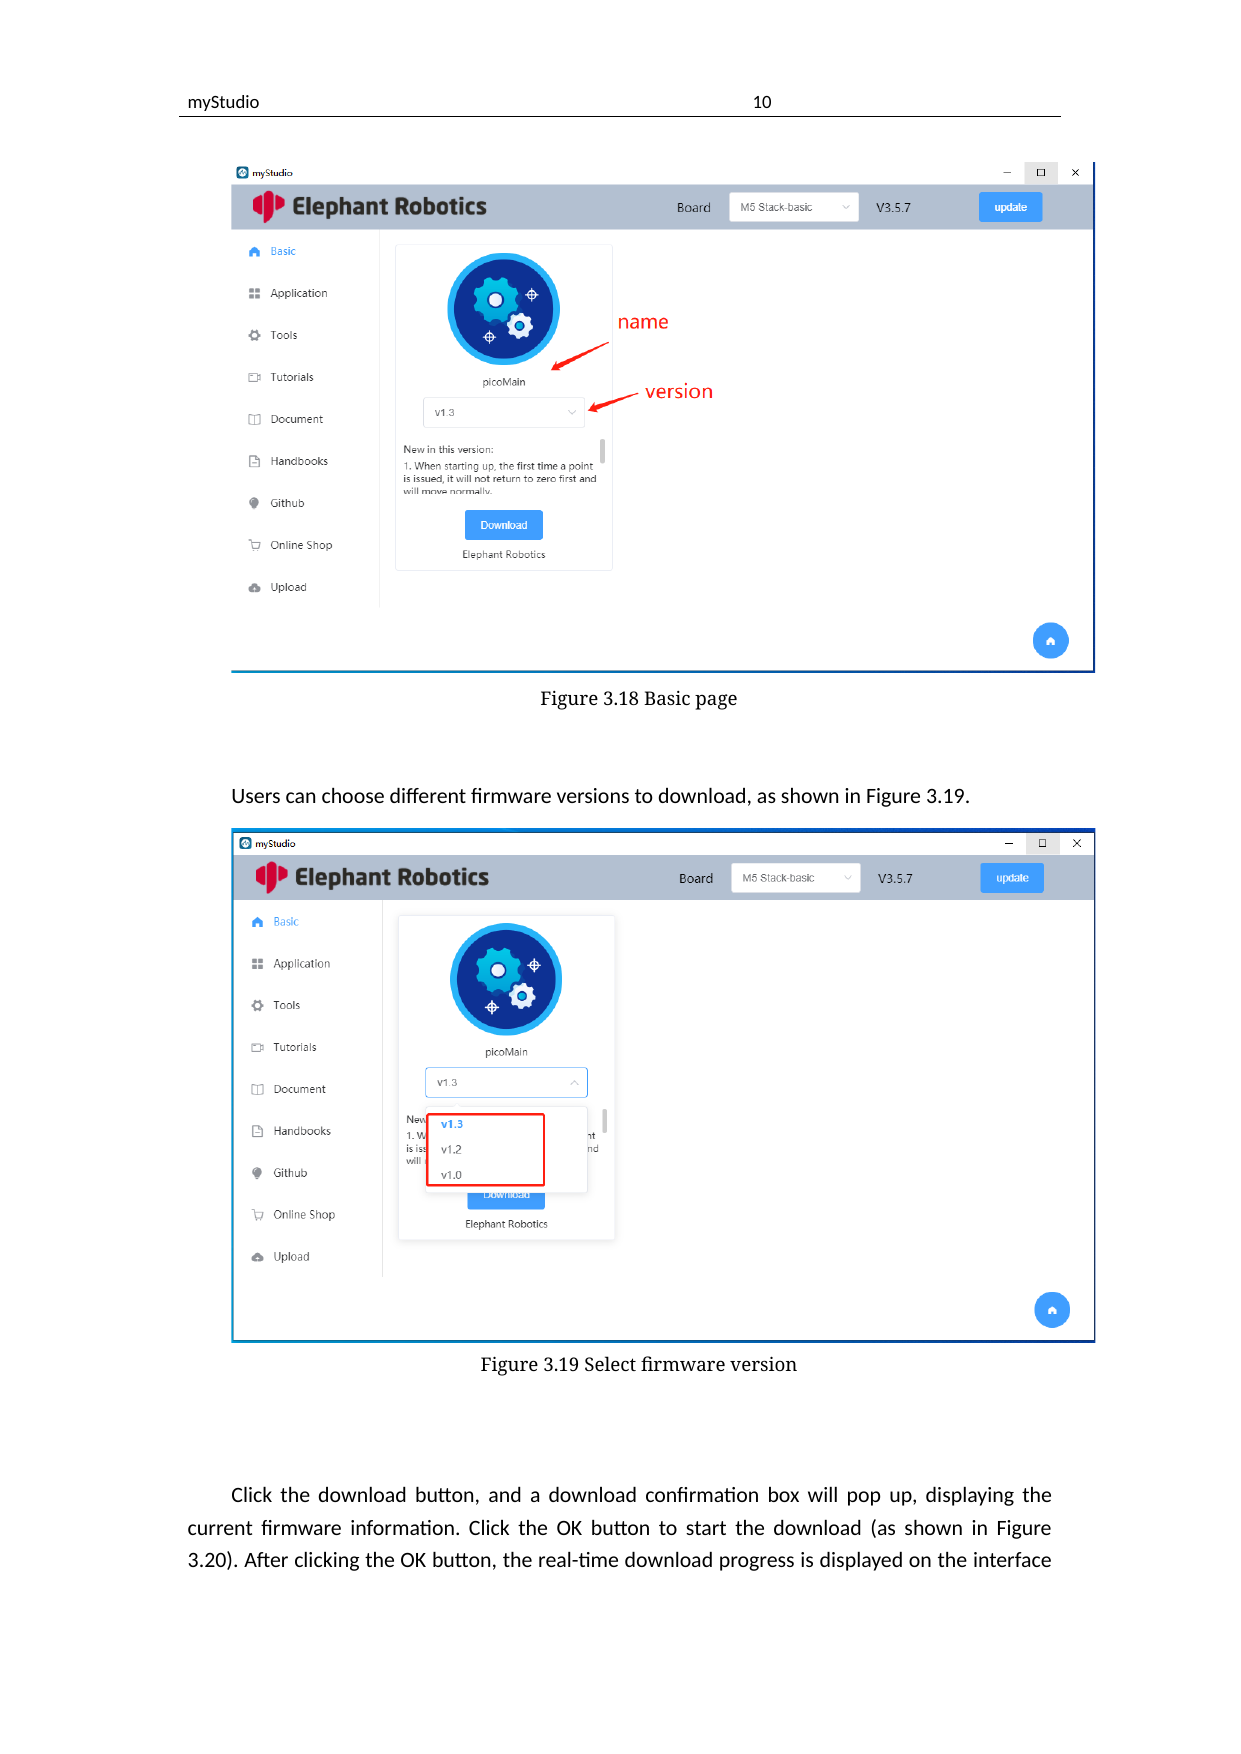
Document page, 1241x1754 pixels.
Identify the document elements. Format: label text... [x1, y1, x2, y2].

text Figure 3.18 Basic page [187, 682, 1053, 714]
text Figure 3.19 Select firmware version [187, 1348, 1053, 1381]
picture [231, 162, 1096, 673]
picture [234, 828, 1096, 1343]
list Users can choose different firmware versions to download, as shown in Figure 3.19. [187, 779, 1053, 812]
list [187, 1478, 1053, 1576]
